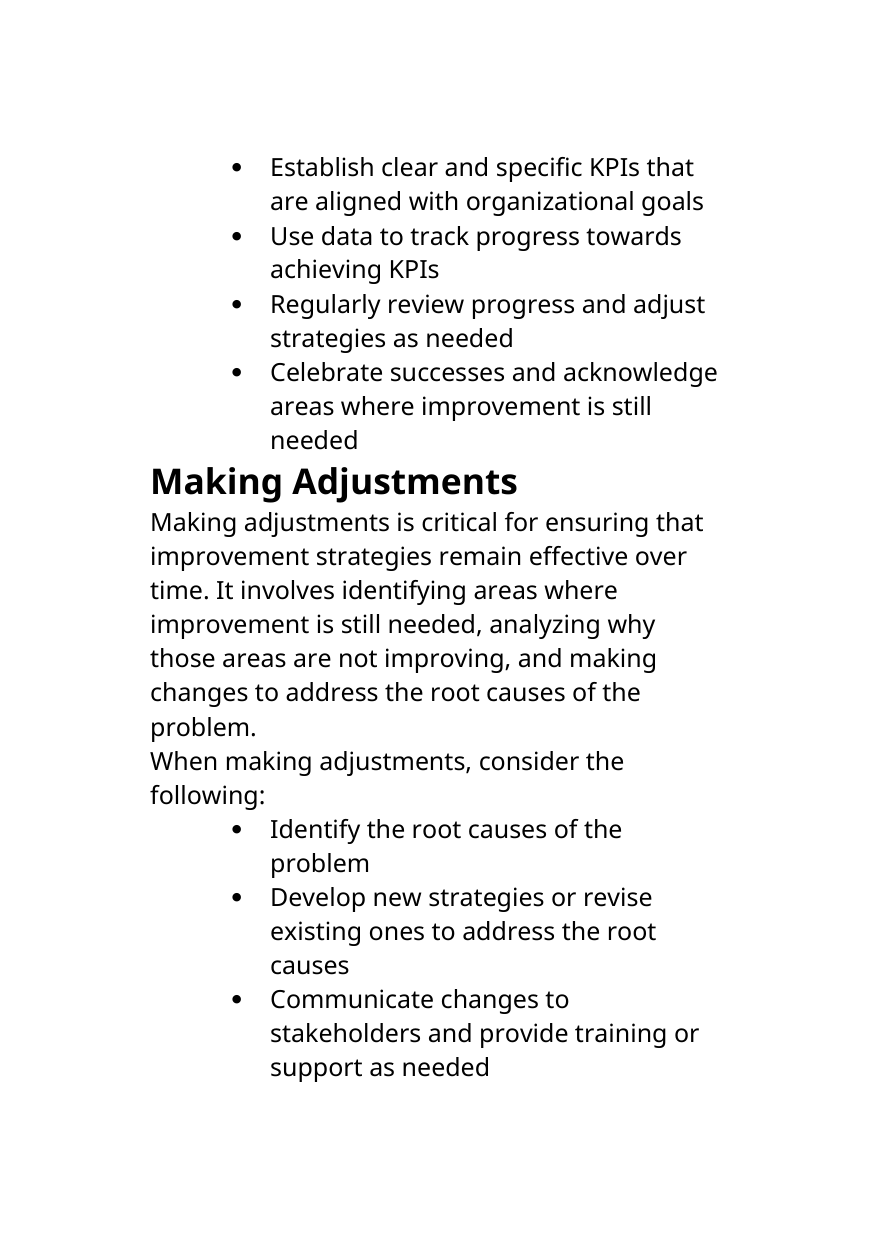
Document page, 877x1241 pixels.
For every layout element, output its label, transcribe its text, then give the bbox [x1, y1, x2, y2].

list Communicate changes to stakeholders and provide training or support as needed [232, 982, 727, 1084]
list Establish clear and specific KPIs that are aligned with organizational goals [232, 150, 727, 218]
text Making adjustments is critical for ensuring that improvement strategies remain effective over time. It involves identifying areas where improvement is still needed, analyzing why those areas are not improving, and making changes to address the root causes of the problem. [150, 505, 727, 743]
list Celebrate successes and acknowledge areas where improvement is still needed [232, 354, 727, 457]
list Develop new strategies or revise existing ones to address the root causes [232, 879, 727, 982]
list Identify the root causes of the problem [232, 811, 727, 879]
text When making adjustments, consider the following: [150, 743, 727, 811]
list Regularly review progress and adjust strategies as needed [232, 286, 727, 354]
list Use data to track progress towards achieving KPIs [232, 218, 727, 286]
subtitle Making Adjustments [150, 457, 727, 505]
